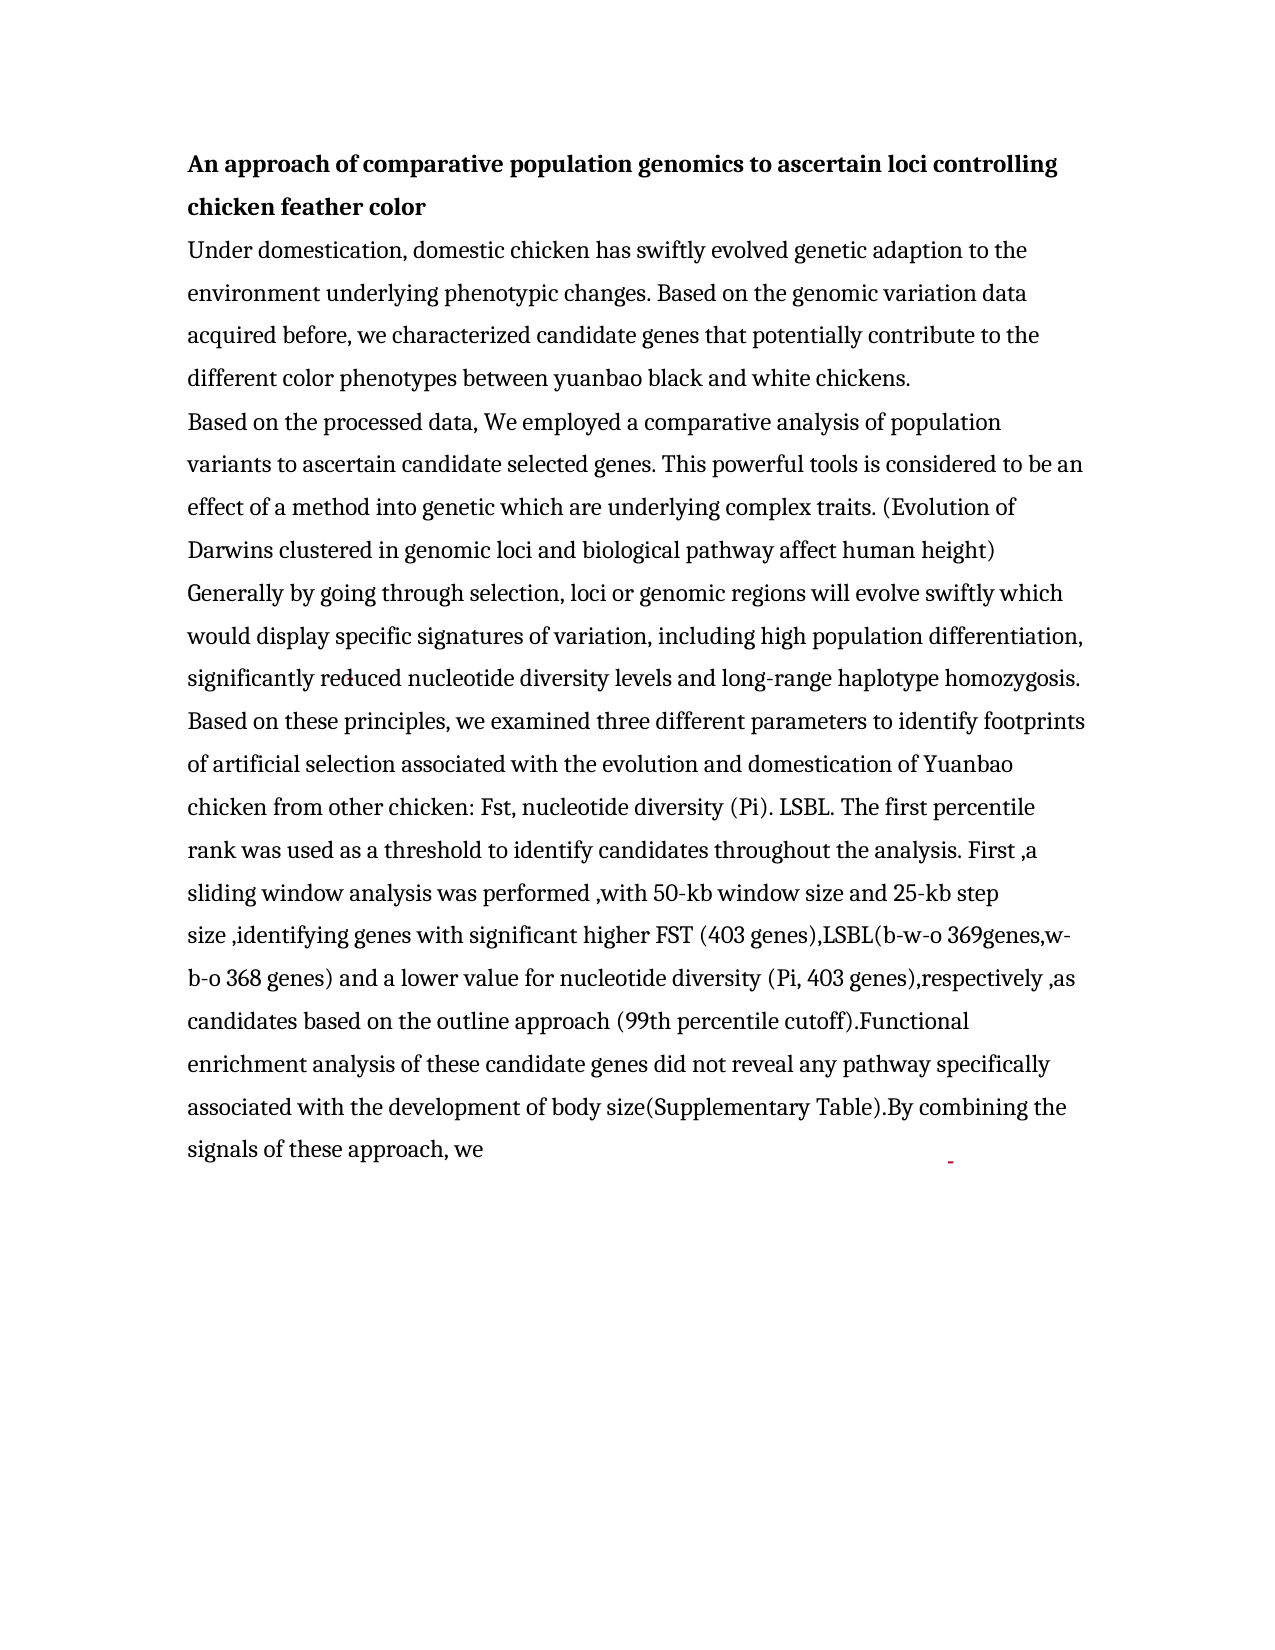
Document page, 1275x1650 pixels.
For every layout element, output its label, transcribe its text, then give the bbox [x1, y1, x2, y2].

text Under domestication, domestic chicken has swiftly evolved genetic adaption to the environment underlying phenotypic changes. Based on the genomic variation data acquired before, we characterized candidate genes that potentially contribute to the different color phenotypes between yuanbao black and white chickens. [187, 236, 1081, 393]
text Based on the processed data, We employed a comparative analysis of population variants to ascertain candidate selected genes. This powerful tools is considered to be an effect of a method into genetic which are underlying complex traits. (Evolution of Darwins clustered in genomic loci and biological pathway affect human height) Generally by going through selection, loci or genomic regions will evolve swiftly which would display specific signatures of variation, including high population differentiation, significantly reduced nucleotide diversity levels and long-range haplotype homozygosis. Based on these principles, we examined three different parameters to identify footprints of artificial selection associated with the evolution and domestication of Yuanbao chicken from other chicken: Fst, nucleotide diversity (Pi). LSBL. The first percentile rank was used as a threshold to identify candidates throughout the analysis. First ,a sliding window analysis was performed ,with 50-kb window size and 25-kb step size ,identifying genes with significant higher FST (403 genes),LSBL(b-w-o 369genes,w-b-o 368 genes) and a lower value for nucleotide diversity (Pi, 403 genes),respectively ,as candidates based on the outline approach (99th percentile cutoff).Functional enrichment analysis of these candidate genes did not reveal any pathway specifically associated with the development of body size(Supplementary Table).By combining the signals of these approach, we [187, 407, 1087, 1164]
text An approach of comparative population genomics to ascertain loci controlling chicken feather color [187, 150, 1079, 221]
